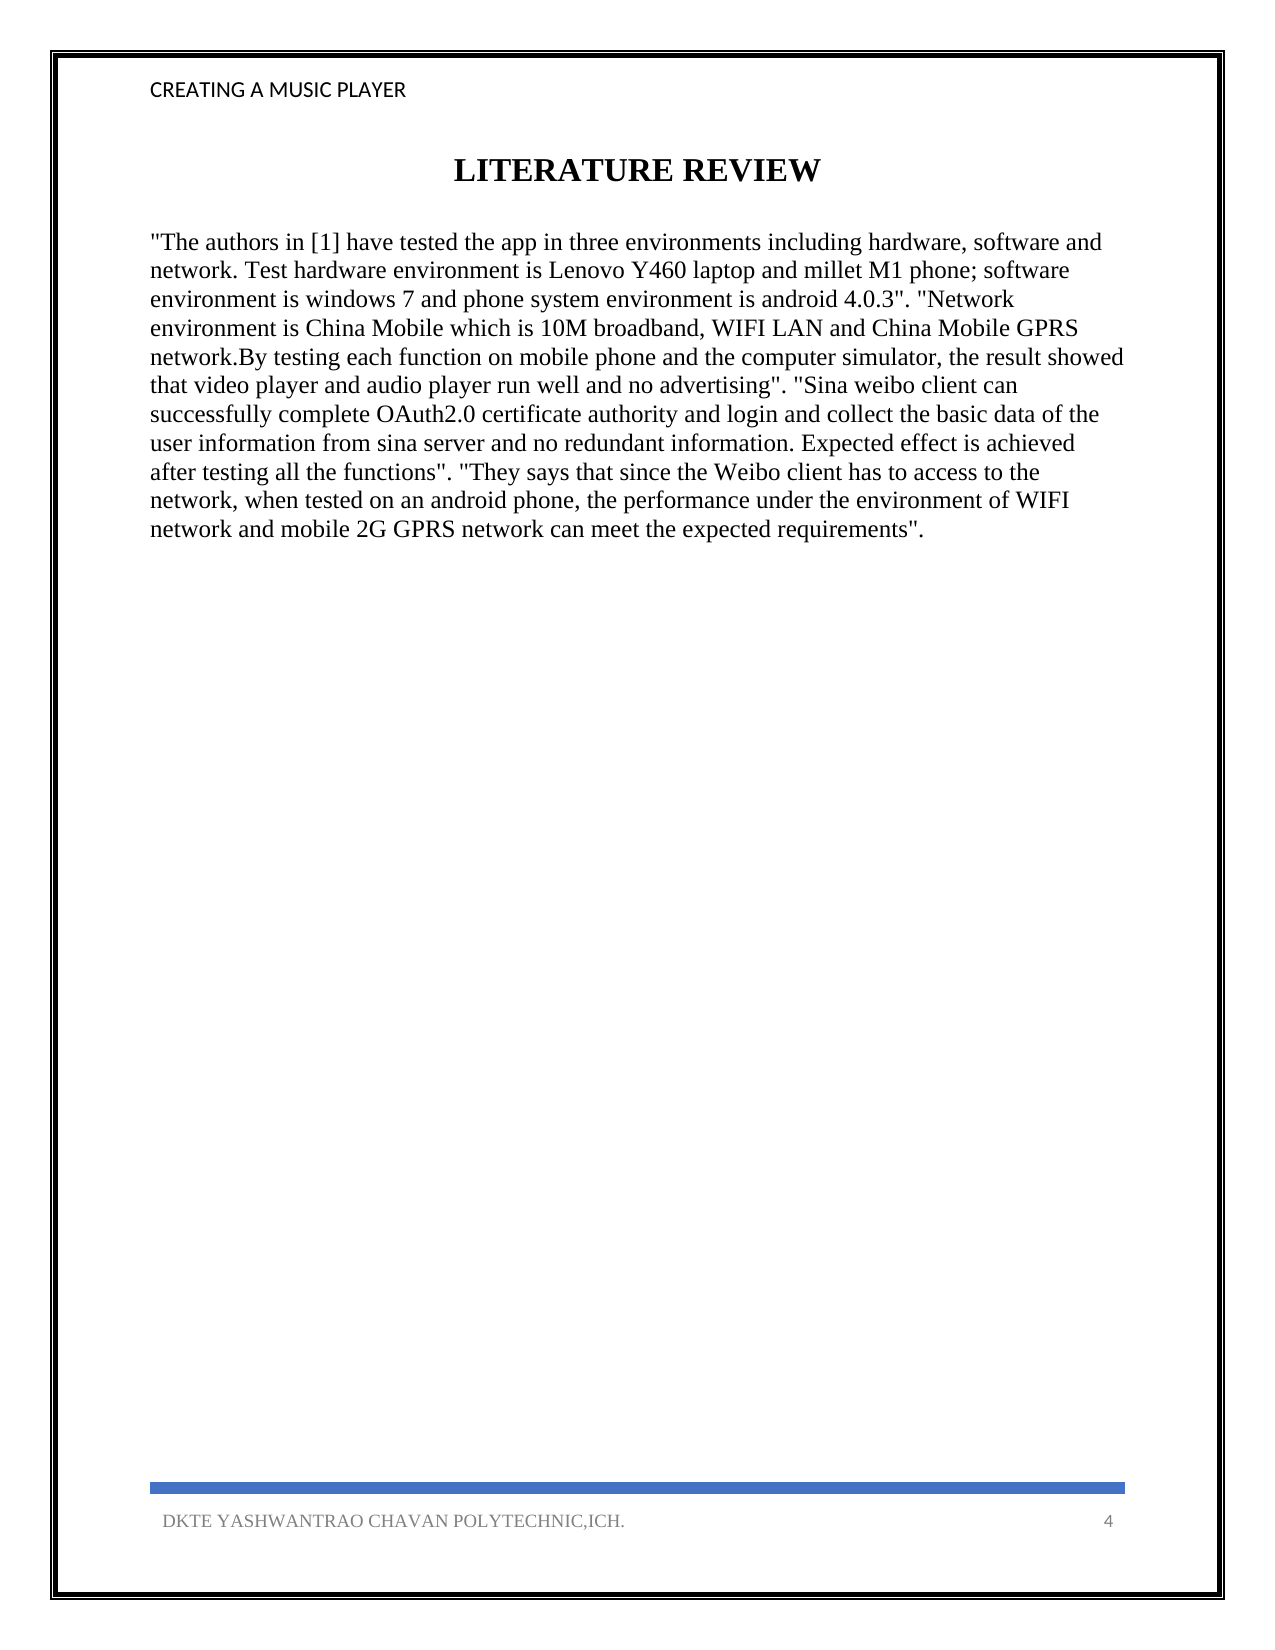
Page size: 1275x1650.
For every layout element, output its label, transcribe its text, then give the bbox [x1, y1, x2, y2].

text LITERATURE REVIEW [150, 150, 1125, 188]
text "The authors in [1] have tested the app in three environments including hardware, software and network. Test hardware environment is Lenovo Y460 laptop and millet M1 phone; software environment is windows 7 and phone system environment is android 4.0.3". "Network environment is China Mobile which is 10M broadband, WIFI LAN and China Mobile GPRS network.By testing each function on mobile phone and the computer simulator, the result showed that video player and audio player run well and no advertising". "Sina weibo client can successfully complete OAuth2.0 certificate authority and login and collect the basic data of the user information from sina server and no redundant information. Expected effect is achieved after testing all the functions". "They says that since the Weibo client has to access to the network, when tested on an android phone, the performance under the environment of WIFI network and mobile 2G GPRS network can meet the expected requirements". [150, 227, 1125, 543]
